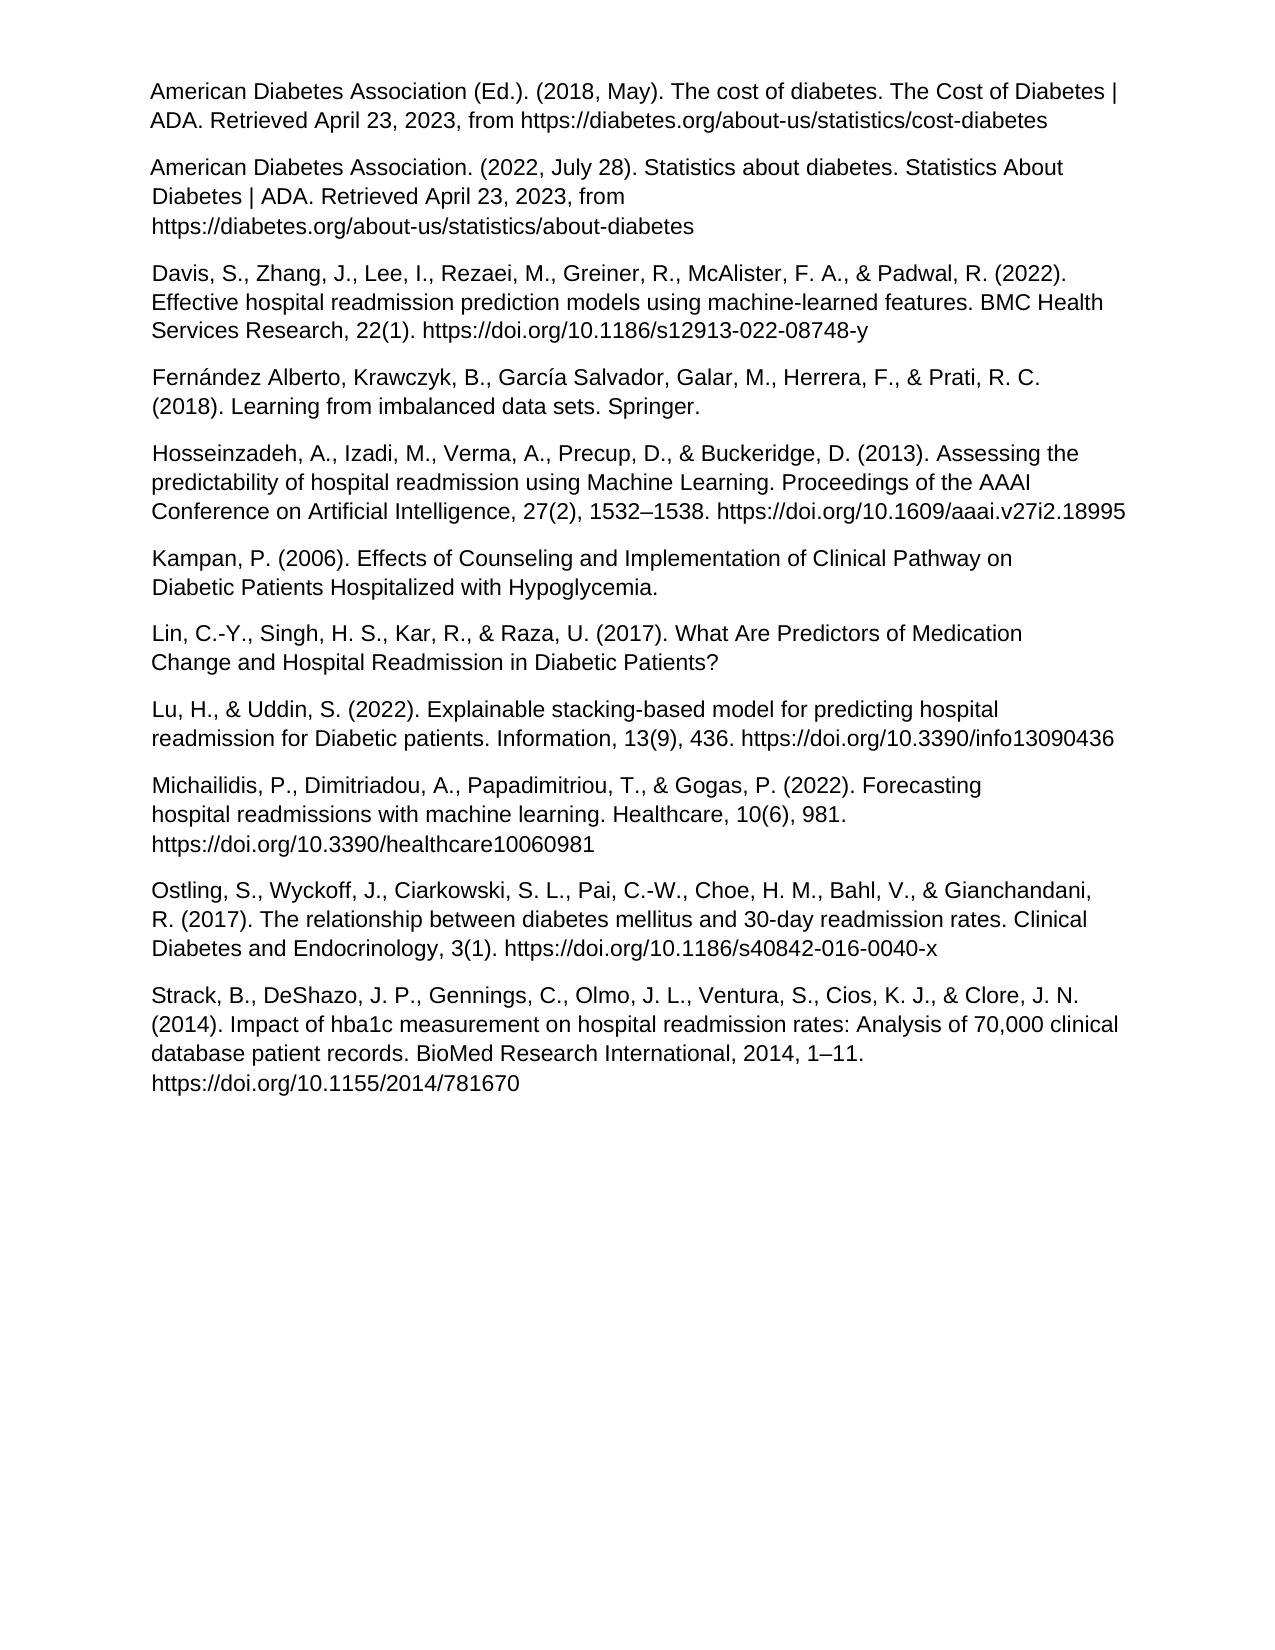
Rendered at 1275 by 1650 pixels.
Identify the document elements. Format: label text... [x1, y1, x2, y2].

text Lin, C.-Y., Singh, H. S., Kar, R., & Raza, U. (2017). What Are Predictors of Medication Change and Hospital Readmission in Diabetic Patients? [151, 620, 1107, 676]
text Fernández Alberto, Krawczyk, B., García Salvador, Galar, M., Herrera, F., & Prati, R. C. (2018). Learning from imbalanced data sets. Springer. [152, 364, 1114, 419]
text https://doi.org/10.1155/2014/781670 [151, 1070, 1175, 1096]
text American Diabetes Association (Ed.). (2018, May). The cost of diabetes. The Cost of Diabetes | ADA. Retrieved April 23, 2023, from https://diabetes.org/about-us/statistics/cost-diabetes [150, 78, 1119, 133]
text https://diabetes.org/about-us/statistics/about-diabetes [151, 213, 1175, 239]
text Strack, B., DeShazo, J. P., Gennings, C., Olmo, J. L., Ventura, S., Cios, K. J., & Clore, J. N. (2014). Impact of hba1c measurement on hospital readmission rates: Analysis of 70,000 clinical database patient records. BioMed Research International, 2014, 1–11. [151, 982, 1119, 1066]
text Lu, H., & Uddin, S. (2022). Explainable stacking-based model for predicting hospital readmission for Diabetic patients. Information, 13(9), 436. https://doi.org/10.3390/info13090436 [151, 696, 1117, 751]
text Kampan, P. (2006). Effects of Counseling and Implementation of Clinical Pathway on Diabetic Patients Hospitalized with Hypoglycemia. [152, 544, 1100, 600]
text https://doi.org/10.3390/healthcare10060981 [151, 831, 1175, 857]
text American Diabetes Association. (2022, July 28). Statistics about diabetes. Statistics About Diabetes | ADA. Retrieved April 23, 2023, from [150, 154, 1065, 209]
text Hosseinzadeh, A., Izadi, M., Verma, A., Precup, D., & Buckeridge, D. (2013). Assessing the predictability of hospital readmission using Machine Learning. Proceedings of the AAAI Conference on Artificial Intelligence, 27(2), 1532–1538. https://doi.org/10.1609/aaai.v27i2.18995 [151, 440, 1128, 524]
text Davis, S., Zhang, J., Lee, I., Rezaei, M., Greiner, R., McAlister, F. A., & Padwal, R. (2022). Effective hospital readmission prediction models using machine-learned features. BMC Health Services Research, 22(1). https://doi.org/10.1186/s12913-022-08748-y [151, 259, 1106, 344]
text Ostling, S., Wyckoff, J., Ciarkowski, S. L., Pai, C.-W., Choe, H. M., Bahl, V., & Gianchandani, R. (2017). The relationship between diabetes mellitus and 30-day readmission rates. Clinical Diabetes and Endocrinology, 3(1). https://doi.org/10.1186/s40842-016-0040-x [151, 877, 1118, 962]
text Michailidis, P., Dimitriadou, A., Papadimitriou, T., & Gogas, P. (2022). Forecasting hospital readmissions with machine learning. Healthcare, 10(6), 981. [151, 772, 1058, 827]
